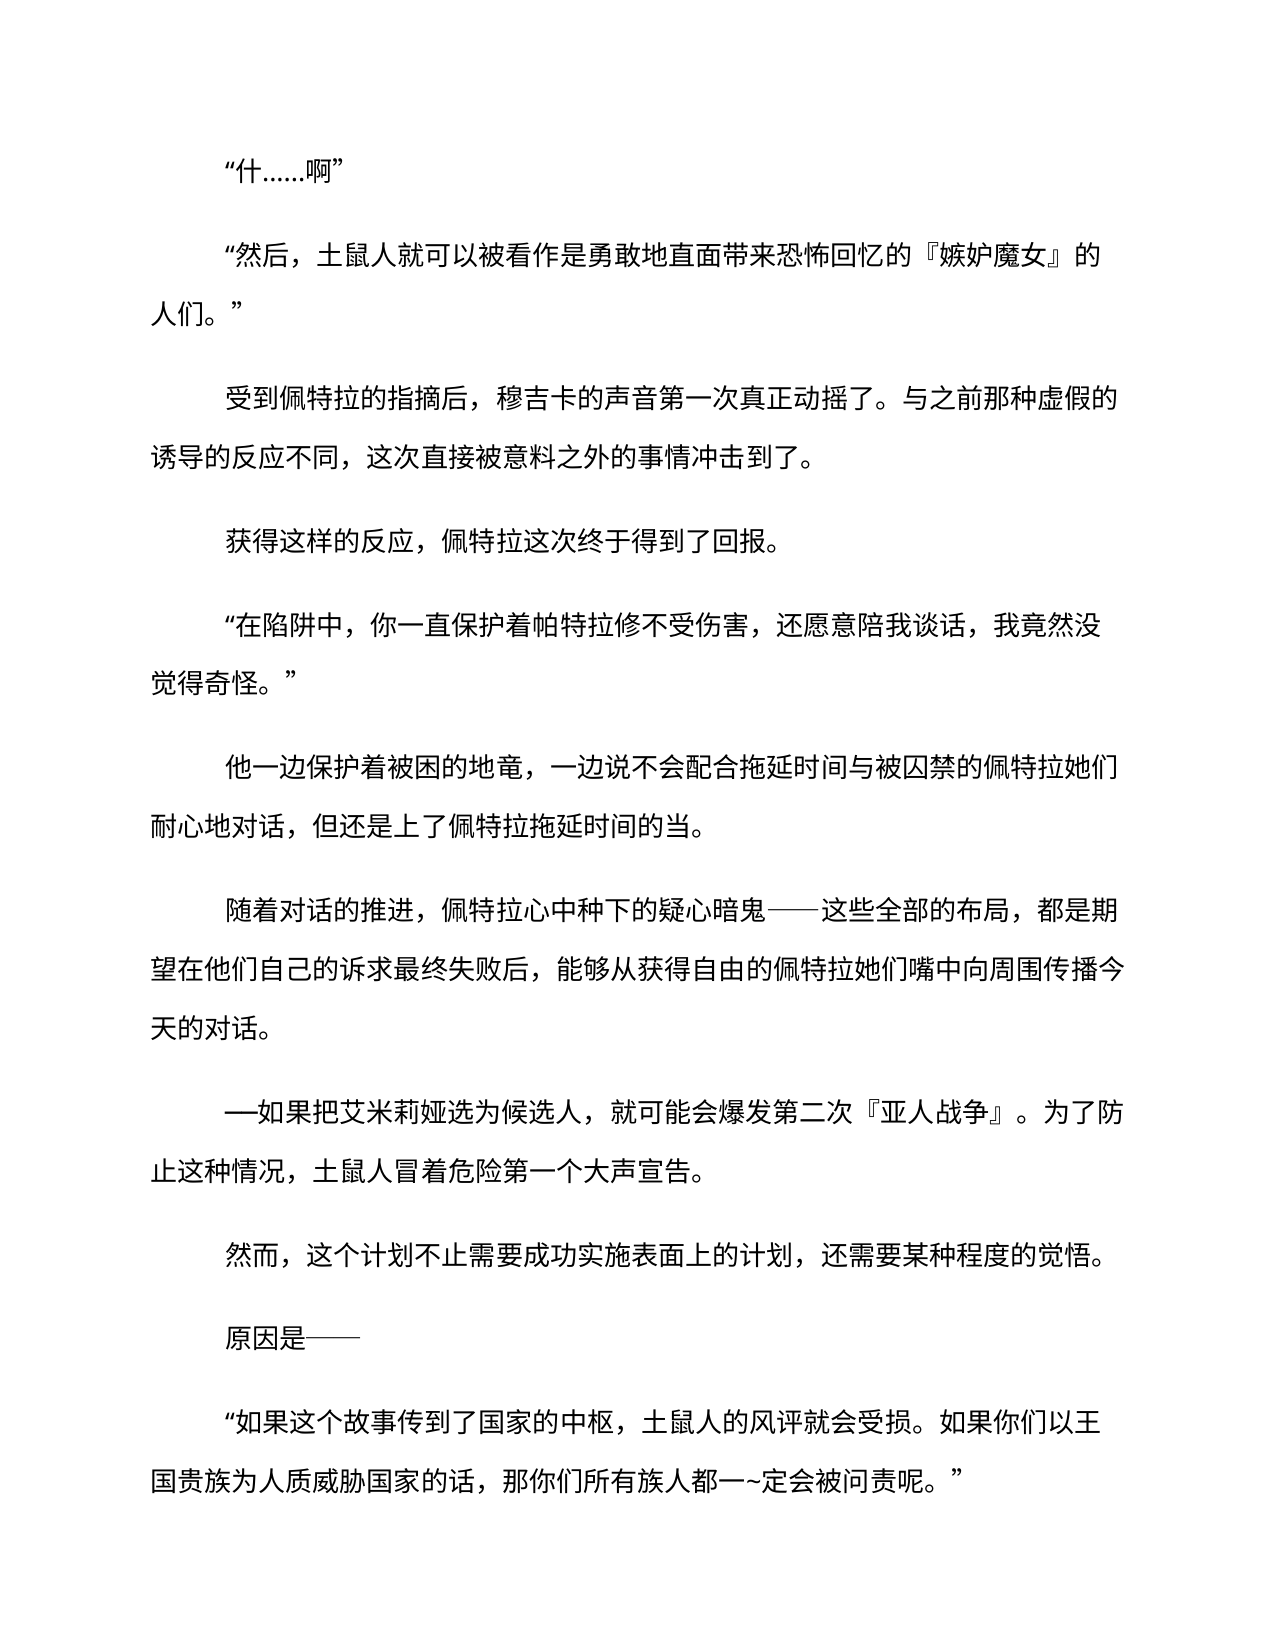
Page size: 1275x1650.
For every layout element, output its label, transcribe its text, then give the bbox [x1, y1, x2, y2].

text “在陷阱中，你一直保护着帕特拉修不受伤害，还愿意陪我谈话，我竟然没觉得奇怪。” [150, 603, 1125, 702]
text 他一边保护着被困的地竜，一边说不会配合拖延时间与被囚禁的佩特拉她们耐心地对话，但还是上了佩特拉拖延时间的当。 [150, 746, 1125, 844]
text “如果这个故事传到了国家的中枢，土鼠人的风评就会受损。如果你们以王国贵族为人质威胁国家的话，那你们所有族人都一~定会被问责呢。” [150, 1401, 1125, 1500]
text 然而，这个计划不止需要成功实施表面上的计划，还需要某种程度的觉悟。 [150, 1233, 1125, 1273]
text 随着对话的推进，佩特拉心中种下的疑心暗鬼——这些全部的布局，都是期望在他们自己的诉求最终失败后，能够从获得自由的佩特拉她们嘴中向周围传播今天的对话。 [150, 889, 1125, 1046]
text 原因是── [150, 1317, 1125, 1357]
text “什......啊” [150, 150, 1125, 189]
text ──如果把艾米莉娅选为候选人，就可能会爆发第二次『亚人战争』。为了防止这种情况，土鼠人冒着危险第一个大声宣告。 [150, 1091, 1125, 1189]
text 受到佩特拉的指摘后，穆吉卡的声音第一次真正动摇了。与之前那种虚假的诱导的反应不同，这次直接被意料之外的事情冲击到了。 [150, 377, 1125, 475]
text 获得这样的反应，佩特拉这次终于得到了回报。 [150, 519, 1125, 559]
text “然后，土鼠人就可以被看作是勇敢地直面带来恐怖回忆的『嫉妒魔女』的人们。” [150, 234, 1125, 332]
